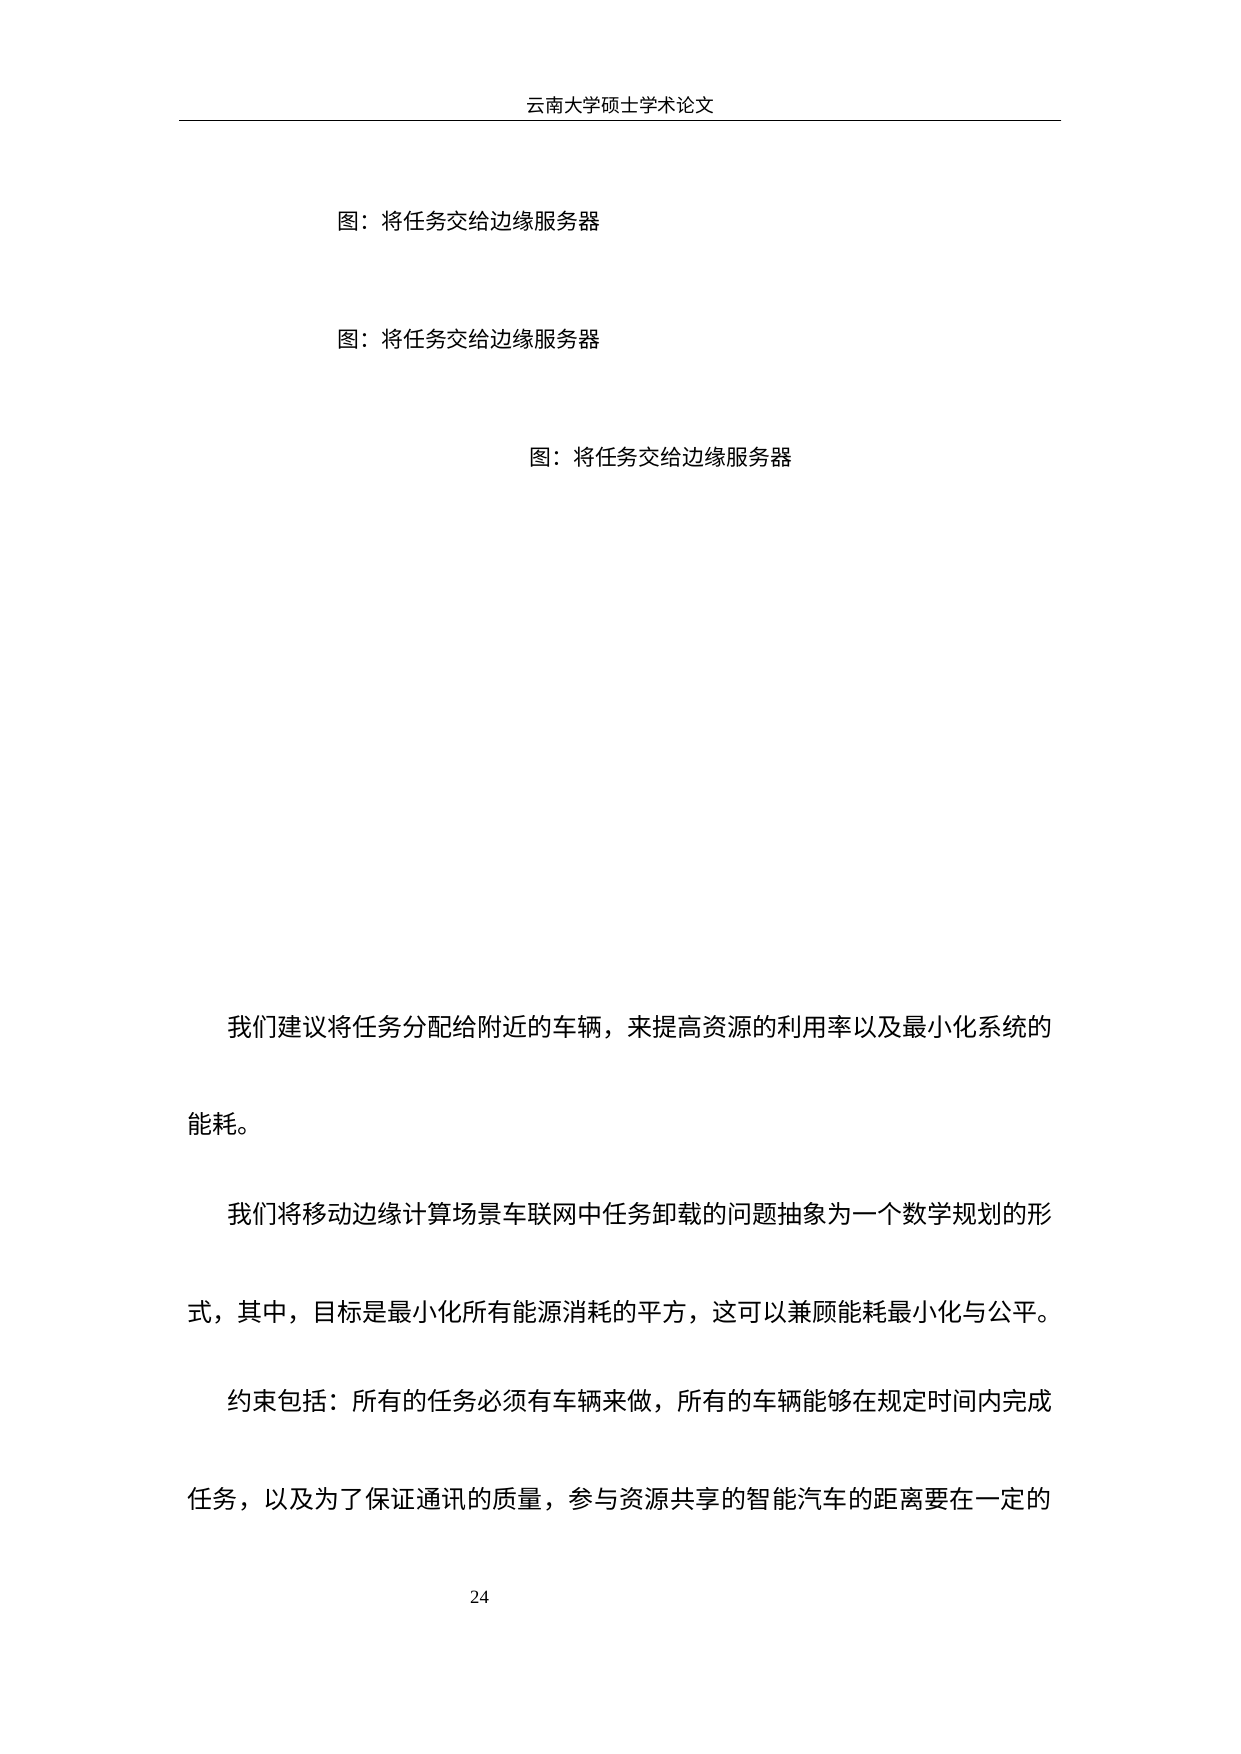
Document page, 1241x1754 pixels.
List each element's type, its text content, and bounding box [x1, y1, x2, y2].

text 我们建议将任务分配给附近的车辆，来提高资源的利用率以及最小化系统的能耗。 [187, 993, 1053, 1156]
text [187, 1367, 1053, 1530]
text 我们将移动边缘计算场景车联网中任务卸载的问题抽象为一个数学规划的形式，其中，目标是最小化所有能源消耗的平方，这可以兼顾能耗最小化与公平。 [187, 1180, 1053, 1343]
